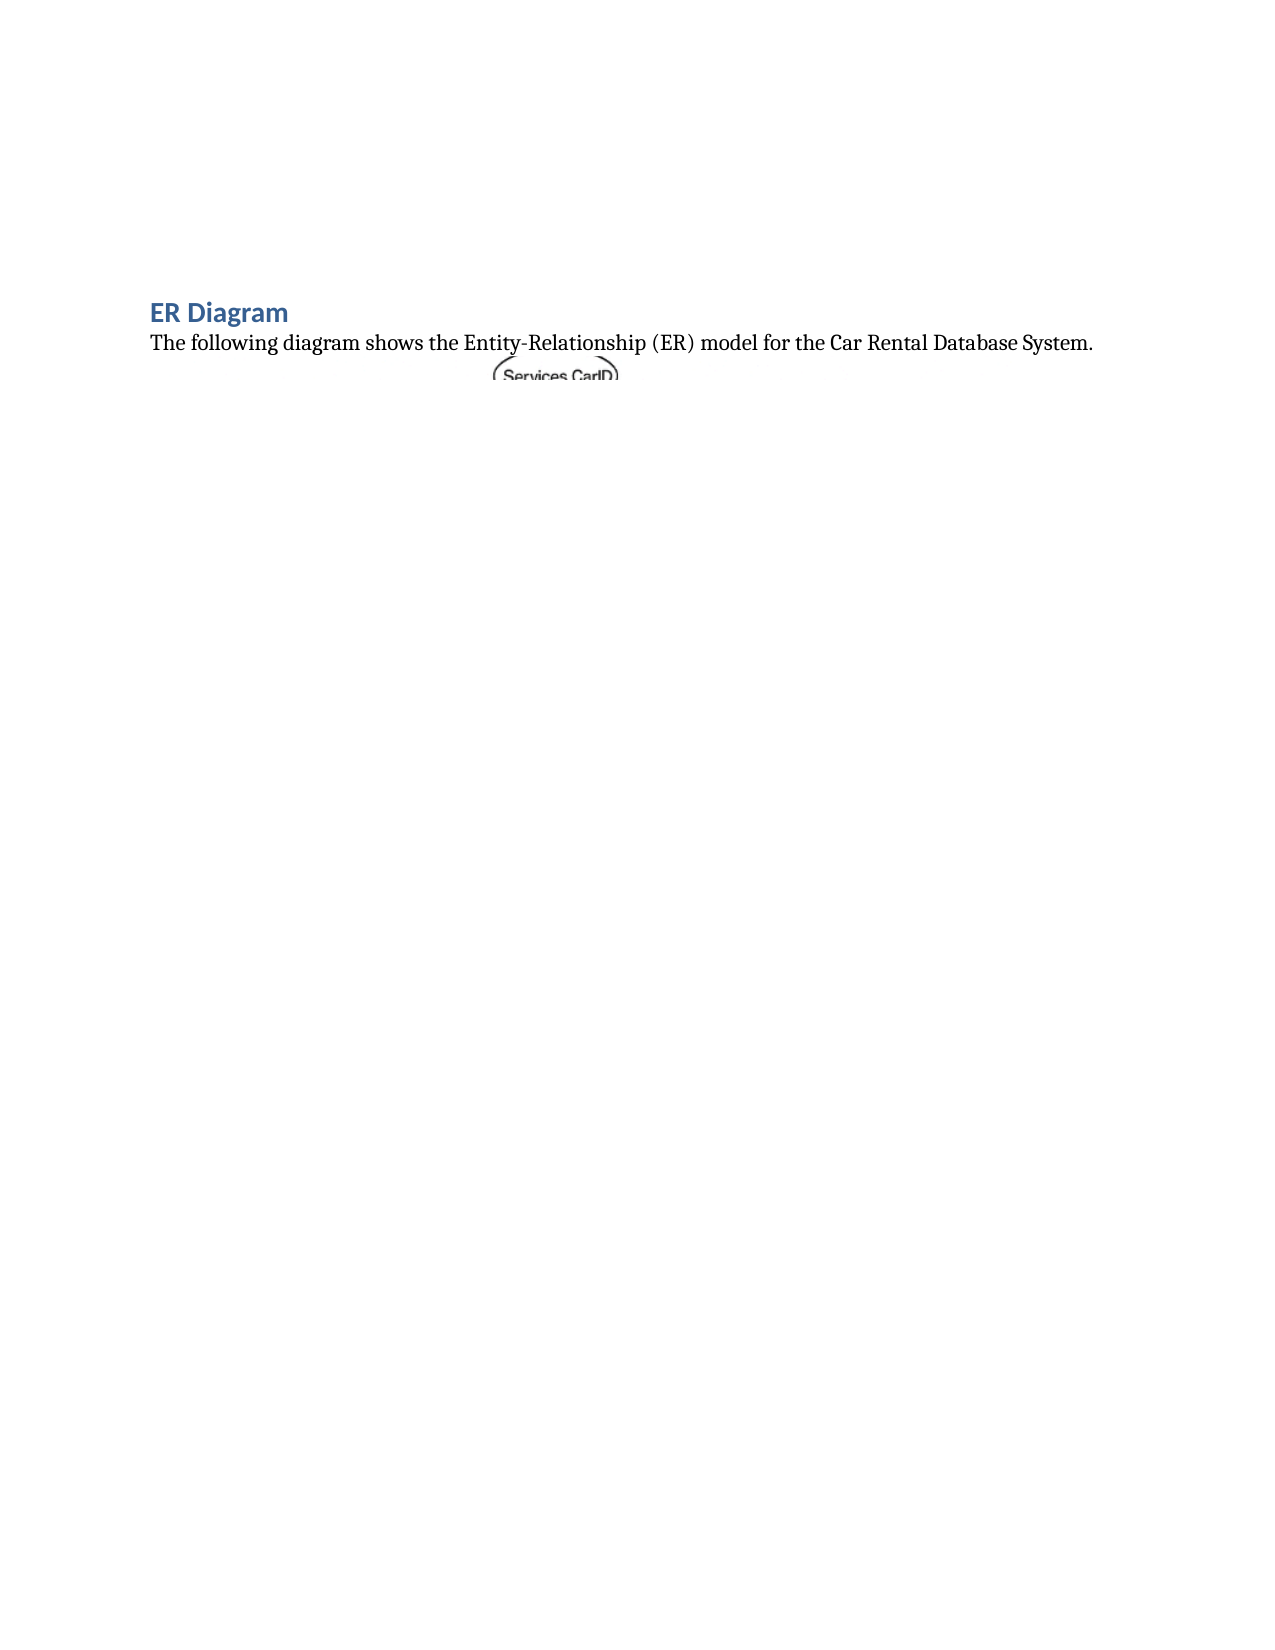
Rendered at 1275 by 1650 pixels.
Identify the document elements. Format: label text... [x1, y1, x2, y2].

text ER Diagram [150, 299, 1125, 328]
text The following diagram shows the Entity-Relationship (ER) model for the Car Rental Database System. [150, 328, 1125, 357]
